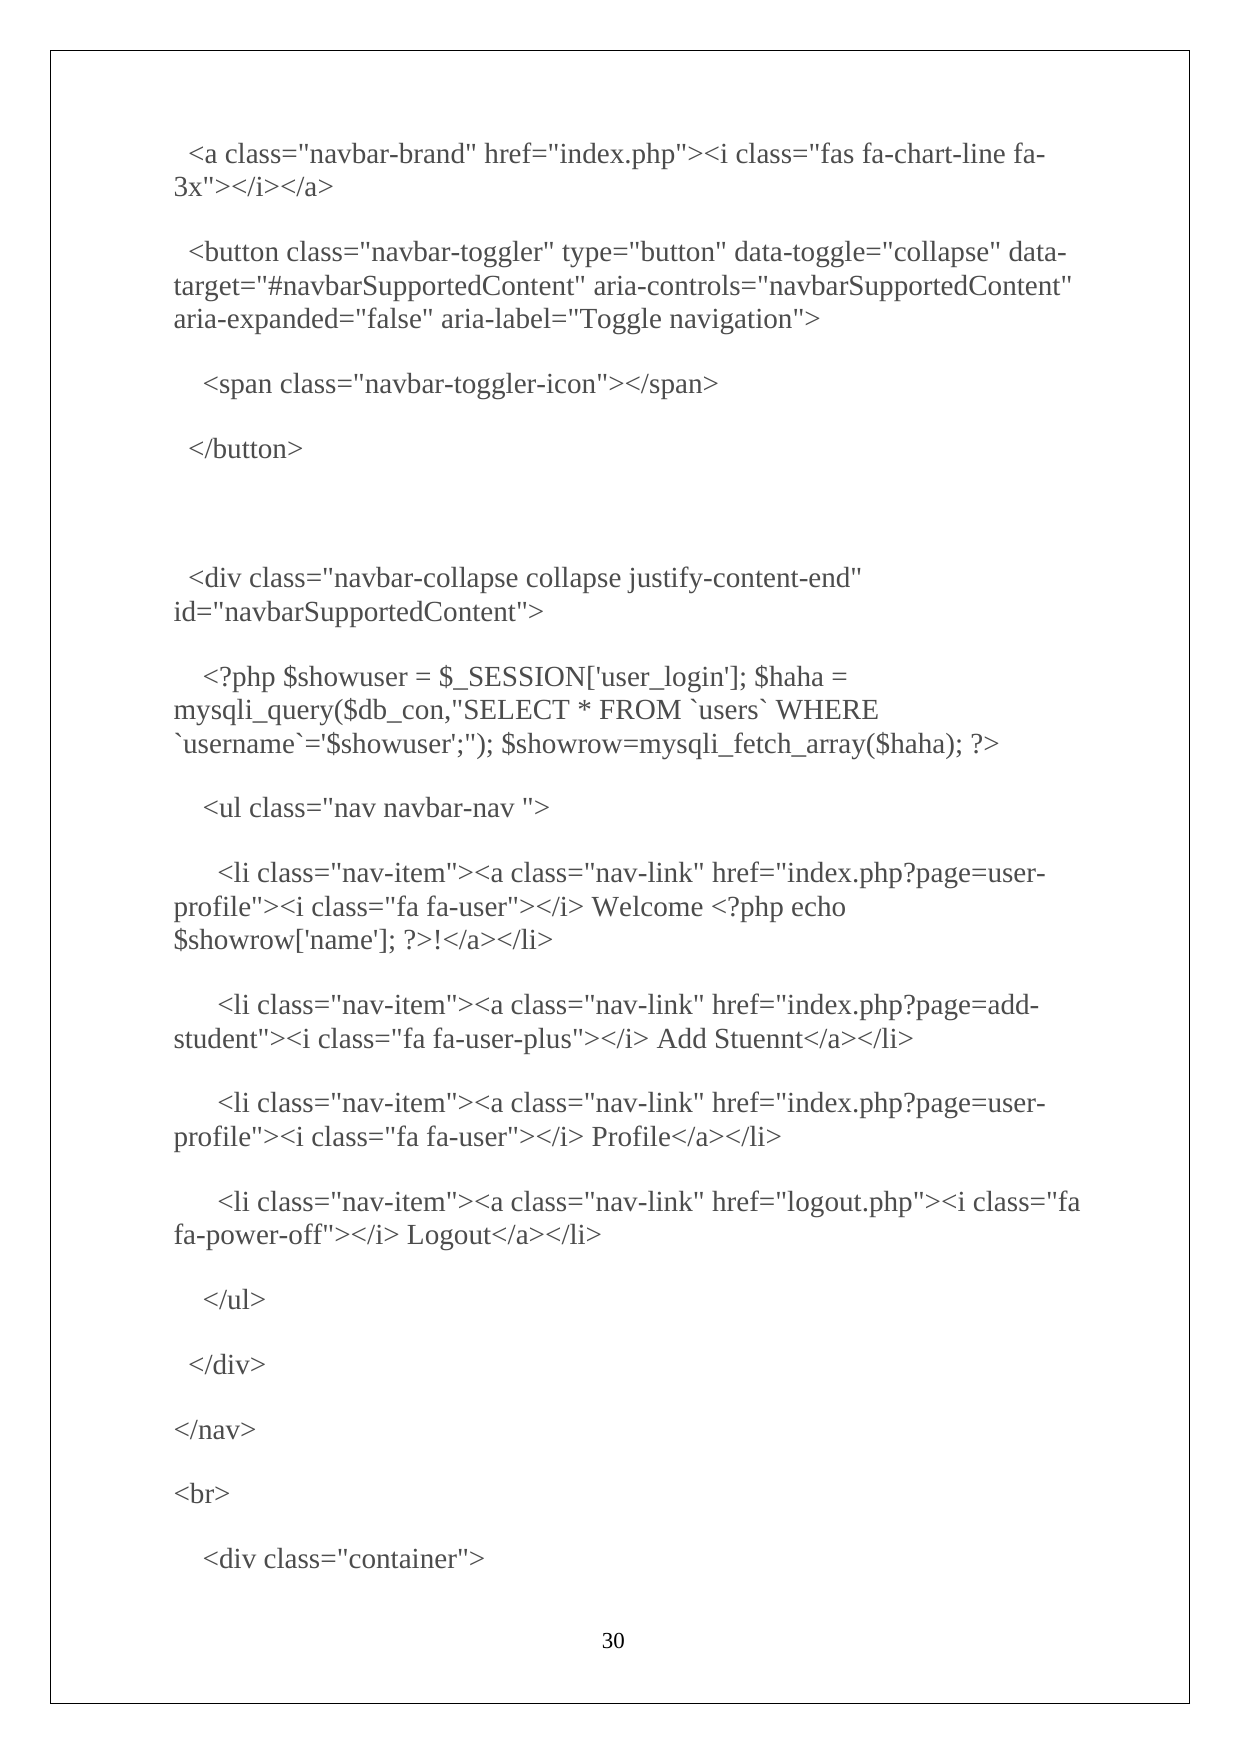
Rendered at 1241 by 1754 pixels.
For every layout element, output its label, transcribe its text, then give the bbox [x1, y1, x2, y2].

text <button class="navbar-toggler" type="button" data-toggle="collapse" data-target="#navbarSupportedContent" aria-controls="navbarSupportedContent" aria-expanded="false" aria-label="Toggle navigation"> [173, 234, 1090, 335]
text <li class="nav-item"><a class="nav-link" href="logout.php"><i class="fa fa-power-off"></i> Logout</a></li> [173, 1184, 1090, 1251]
text <?php $showuser = $_SESSION['user_login']; $haha = mysqli_query($db_con,"SELECT * FROM `users` WHERE `username`='$showuser';"); $showrow=mysqli_fetch_array($haha); ?> [173, 659, 1090, 759]
text <li class="nav-item"><a class="nav-link" href="index.php?page=user-profile"><i class="fa fa-user"></i> Profile</a></li> [173, 1086, 1090, 1153]
text <br> [173, 1477, 1090, 1510]
text </button> [173, 431, 1090, 464]
text <span class="navbar-toggler-icon"></span> [173, 366, 1090, 399]
text <div class="container"> [173, 1541, 1090, 1575]
text <div class="navbar-collapse collapse justify-content-end" id="navbarSupportedContent"> [173, 560, 1090, 627]
text </ul> [173, 1282, 1090, 1316]
text <a class="navbar-brand" href="index.php"><i class="fas fa-chart-line fa-3x"></i></a> [173, 136, 1090, 203]
text <li class="nav-item"><a class="nav-link" href="index.php?page=user-profile"><i class="fa fa-user"></i> Welcome <?php echo $showrow['name']; ?>!</a></li> [173, 855, 1090, 956]
text </nav> [173, 1412, 1090, 1445]
text <li class="nav-item"><a class="nav-link" href="index.php?page=add-student"><i class="fa fa-user-plus"></i> Add Stuennt</a></li> [173, 987, 1090, 1054]
text </div> [173, 1347, 1090, 1381]
text <ul class="nav navbar-nav "> [173, 791, 1090, 824]
